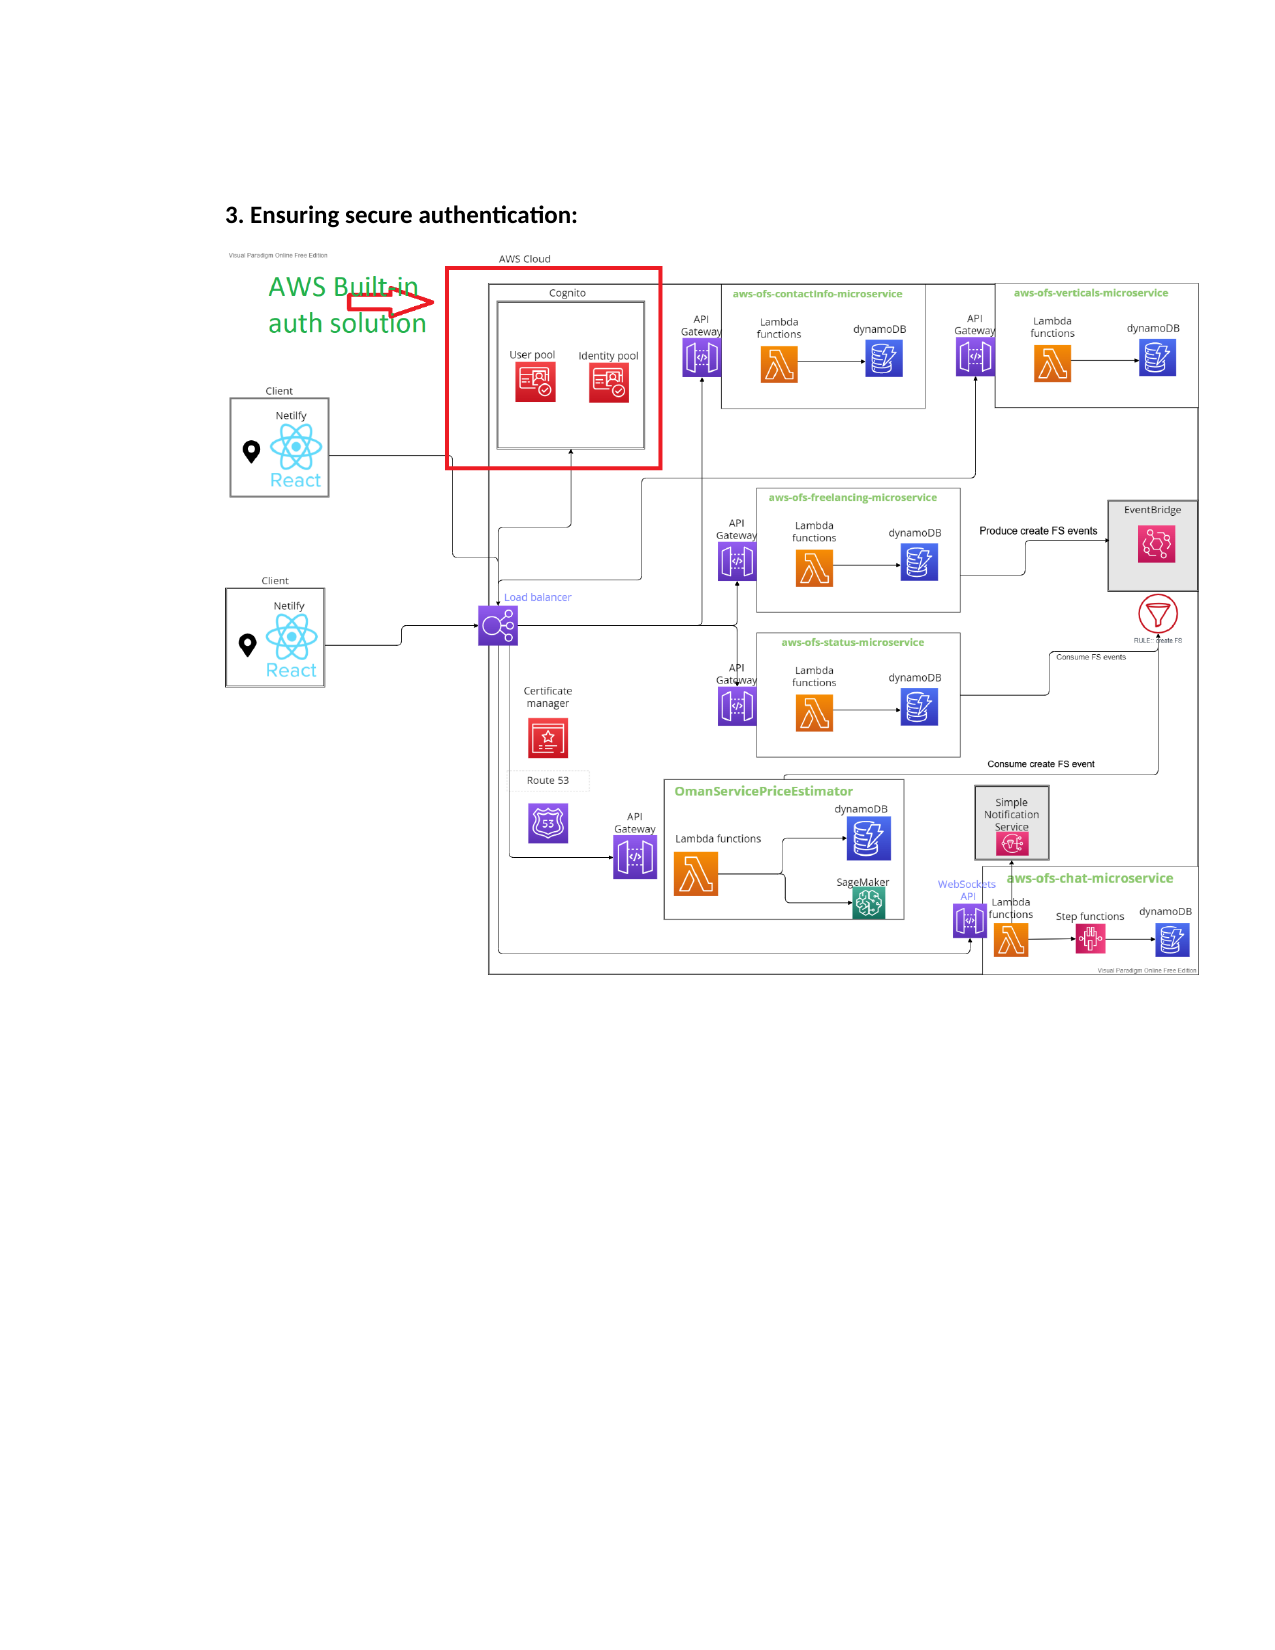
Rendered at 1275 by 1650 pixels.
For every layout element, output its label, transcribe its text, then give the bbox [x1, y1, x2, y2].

picture [225, 249, 1199, 975]
text 3. Ensuring secure authentication: [225, 199, 1125, 230]
